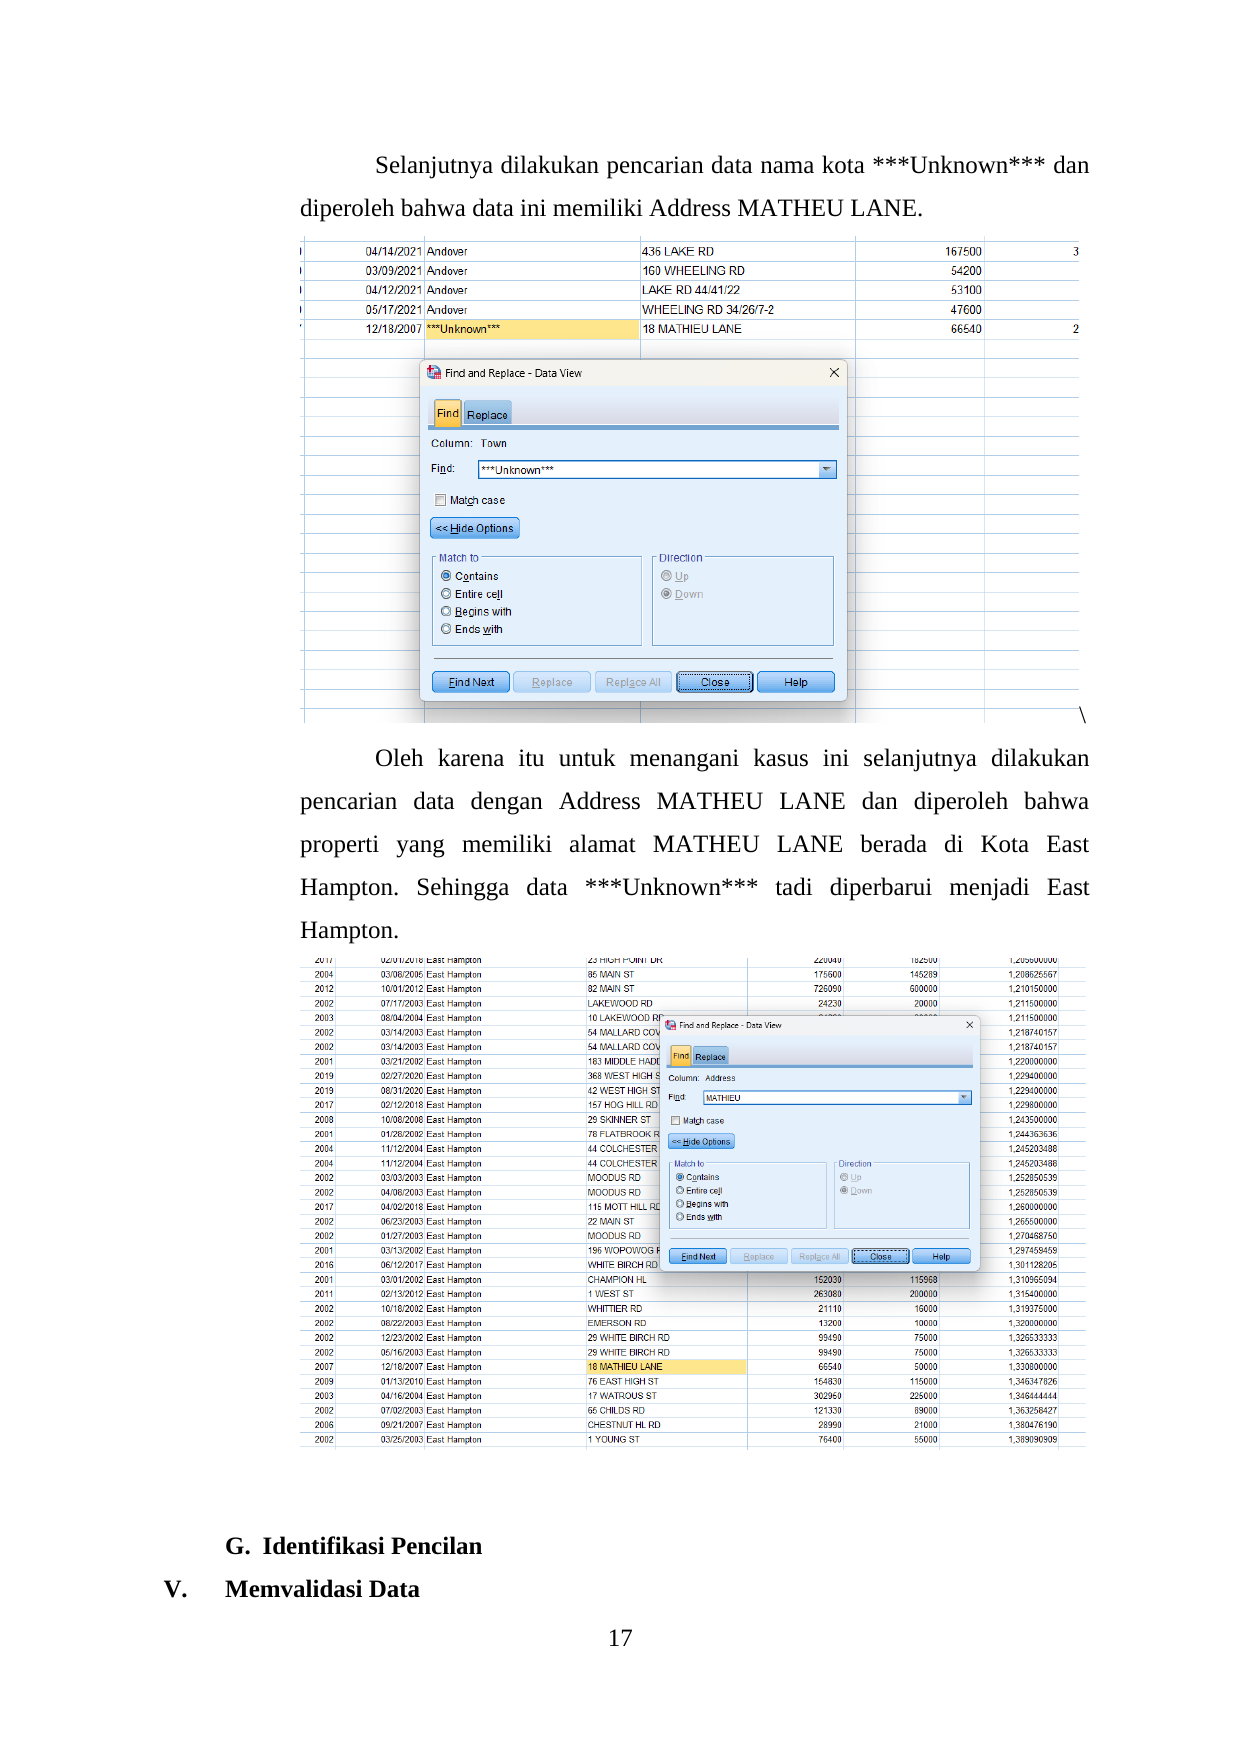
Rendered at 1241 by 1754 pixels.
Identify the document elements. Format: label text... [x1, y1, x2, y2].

picture [300, 236, 1079, 723]
list Identifikasi Pencilan [225, 1531, 1090, 1559]
list Memvalidasi Data [187, 1574, 1090, 1603]
list Oleh karena itu untuk menangani kasus ini selanjutnya dilakukan pencarian data dengan Address MATHEU LANE dan diperoleh bahwa properti yang memiliki alamat MATHEU LANE berada di Kota East Hampton. Sehingga data ***Unknown*** tadi diperbarui menjadi East Hampton. [300, 743, 1090, 944]
picture [300, 958, 1086, 1450]
list Selanjutnya dilakukan pencarian data nama kota ***Unknown*** dan diperoleh bahwa data ini memiliki Address MATHEU LANE. [300, 150, 1090, 222]
